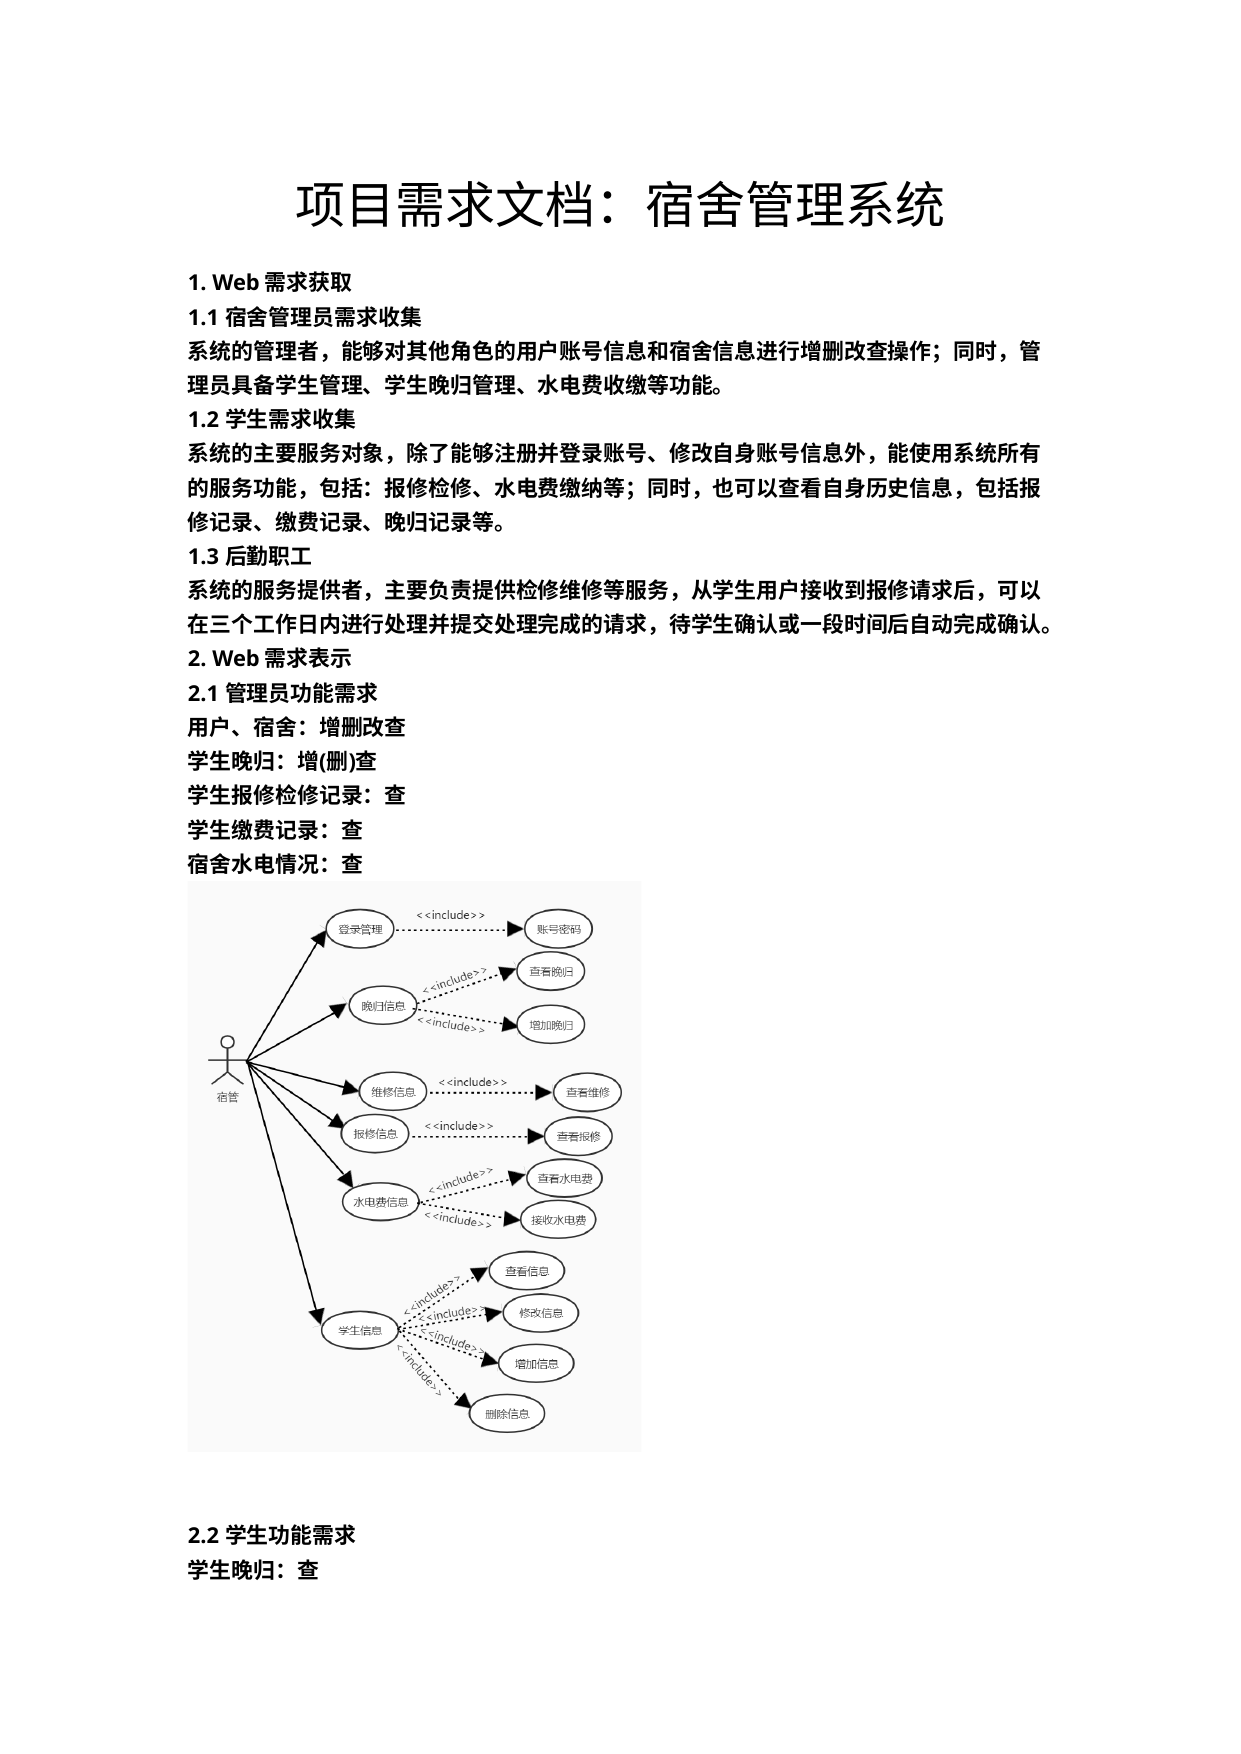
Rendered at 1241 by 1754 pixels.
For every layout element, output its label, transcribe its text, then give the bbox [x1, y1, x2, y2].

text 1. Web需求获取 [188, 265, 1053, 297]
text 宿舍水电情况：查 [188, 847, 1053, 878]
text 用户、宿舍：增删改查 [188, 710, 1053, 742]
text 1.2 学生需求收集 [188, 402, 1053, 434]
text 系统的主要服务对象，除了能够注册并登录账号、修改自身账号信息外，能使用系统所有的服务功能，包括：报修检修、水电费缴纳等；同时，也可以查看自身历史信息，包括报修记录、缴费记录、晚归记录等。 [188, 436, 1053, 536]
text 1.3 后勤职工 [188, 539, 1053, 571]
text 项目需求文档：宿舍管理系统 [188, 166, 1053, 238]
text 系统的管理者，能够对其他角色的用户账号信息和宿舍信息进行增删改查操作；同时，管理员具备学生管理、学生晚归管理、水电费收缴等功能。 [188, 334, 1053, 399]
text 学生晚归：增(删)查 [188, 744, 1053, 776]
text 学生缴费记录：查 [188, 813, 1053, 844]
text 2.1 管理员功能需求 [188, 676, 1053, 707]
text 2. Web需求表示 [188, 641, 1053, 673]
text 学生晚归：查 [188, 1553, 1053, 1584]
picture [187, 881, 642, 1452]
text 学生报修检修记录：查 [188, 778, 1053, 810]
text 1.1 宿舍管理员需求收集 [188, 299, 1053, 331]
text 2.2 学生功能需求 [188, 1518, 1053, 1550]
text 系统的服务提供者，主要负责提供检修维修等服务，从学生用户接收到报修请求后，可以在三个工作日内进行处理并提交处理完成的请求，待学生确认或一段时间后自动完成确认。 [188, 573, 1053, 639]
